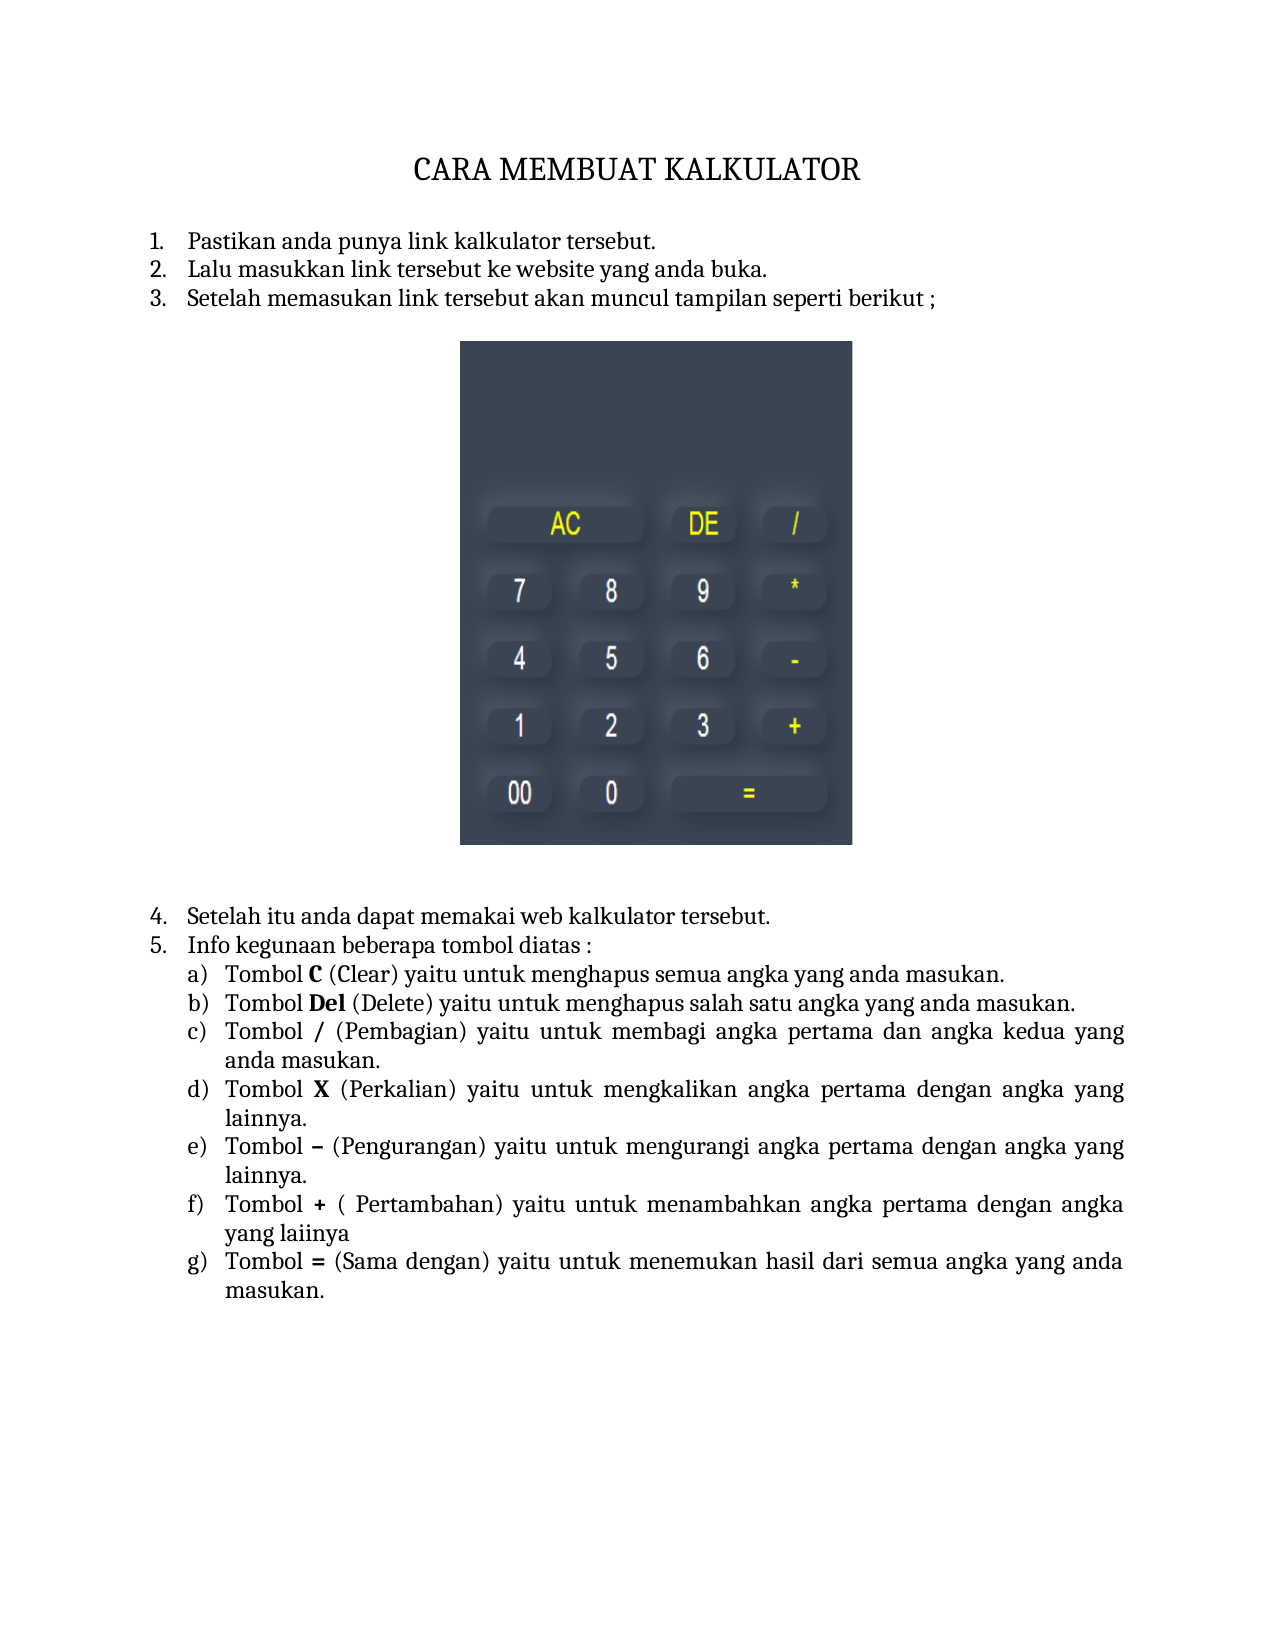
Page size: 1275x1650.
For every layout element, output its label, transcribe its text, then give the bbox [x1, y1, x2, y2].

list Tombol / (Pembagian) yaitu untuk membagi angka pertama dan angka kedua yang anda masukan. [187, 1017, 1125, 1075]
list Info kegunaan beberapa tombol diatas : [150, 931, 1125, 960]
list Setelah memasukan link tersebut akan muncul tampilan seperti berikut ; [150, 284, 1125, 313]
text CARA MEMBUAT KALKULATOR [150, 150, 1125, 188]
picture [460, 341, 853, 845]
list Tombol + ( Pertambahan) yaitu untuk menambahkan angka pertama dengan angka yang laiinya [187, 1190, 1125, 1247]
list Tombol Del (Delete) yaitu untuk menghapus salah satu angka yang anda masukan. [187, 988, 1125, 1017]
list Setelah itu anda dapat memakai web kalkulator tersebut. [150, 902, 1125, 931]
list Pastikan anda punya link kalkulator tersebut. [150, 227, 1125, 255]
list Tombol X (Perkalian) yaitu untuk mengkalikan angka pertama dengan angka yang lainnya. [187, 1075, 1125, 1132]
list Tombol C (Clear) yaitu untuk menghapus semua angka yang anda masukan. [187, 960, 1125, 988]
list Tombol = (Sama dengan) yaitu untuk menemukan hasil dari semua angka yang anda masukan. [187, 1247, 1125, 1305]
list Lalu masukkan link tersebut ke website yang anda buka. [150, 255, 1125, 284]
list Tombol – (Pengurangan) yaitu untuk mengurangi angka pertama dengan angka yang lainnya. [187, 1132, 1125, 1190]
